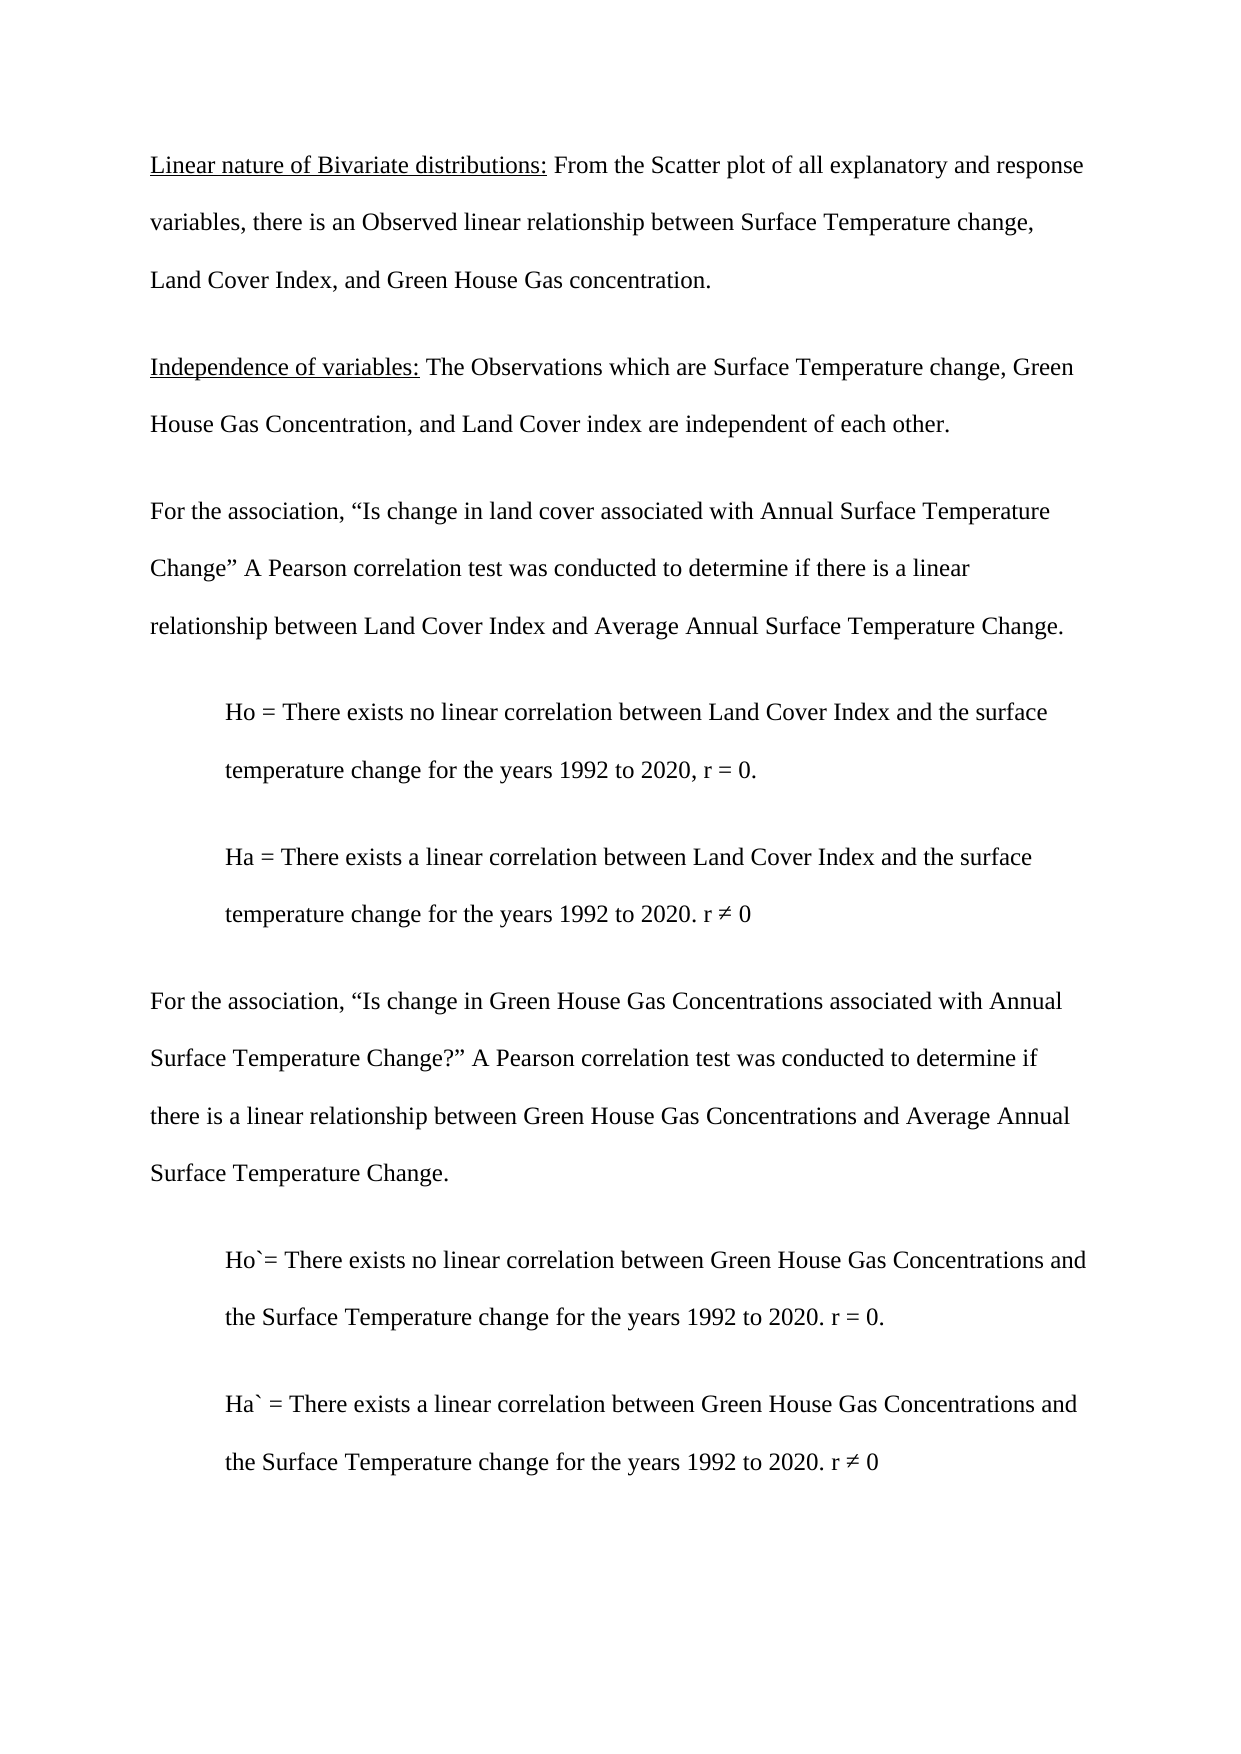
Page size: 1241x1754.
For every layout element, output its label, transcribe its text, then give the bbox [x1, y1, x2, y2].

text Ha` = There exists a linear correlation between Green House Gas Concentrations and the Surface Temperature change for the years 1992 to 2020. r 0 [225, 1389, 1090, 1475]
text Linear nature of Bivariate distributions: From the Scatter plot of all explanatory and response variables, there is an Observed linear relationship between Surface Temperature change, Land Cover Index, and Green House Gas concentration. [150, 150, 1090, 294]
text Ha = There exists a linear correlation between Land Cover Index and the surface temperature change for the years 1992 to 2020. r 0 [225, 842, 1090, 928]
text Ho`= There exists no linear correlation between Green House Gas Concentrations and the Surface Temperature change for the years 1992 to 2020. r = 0. [225, 1245, 1090, 1331]
text For the association, “Is change in Green House Gas Concentrations associated with Annual Surface Temperature Change?” A Pearson correlation test was conducted to determine if there is a linear relationship between Green House Gas Concentrations and Average Annual Surface Temperature Change. [150, 986, 1090, 1187]
text Independence of variables: The Observations which are Surface Temperature change, Green House Gas Concentration, and Land Cover index are independent of each other. [150, 352, 1090, 438]
text For the association, “Is change in land cover associated with Annual Surface Temperature Change” A Pearson correlation test was conducted to determine if there is a linear relationship between Land Cover Index and Average Annual Surface Temperature Change. [150, 496, 1090, 639]
text Ho = There exists no linear correlation between Land Cover Index and the surface temperature change for the years 1992 to 2020, r = 0. [225, 697, 1090, 784]
